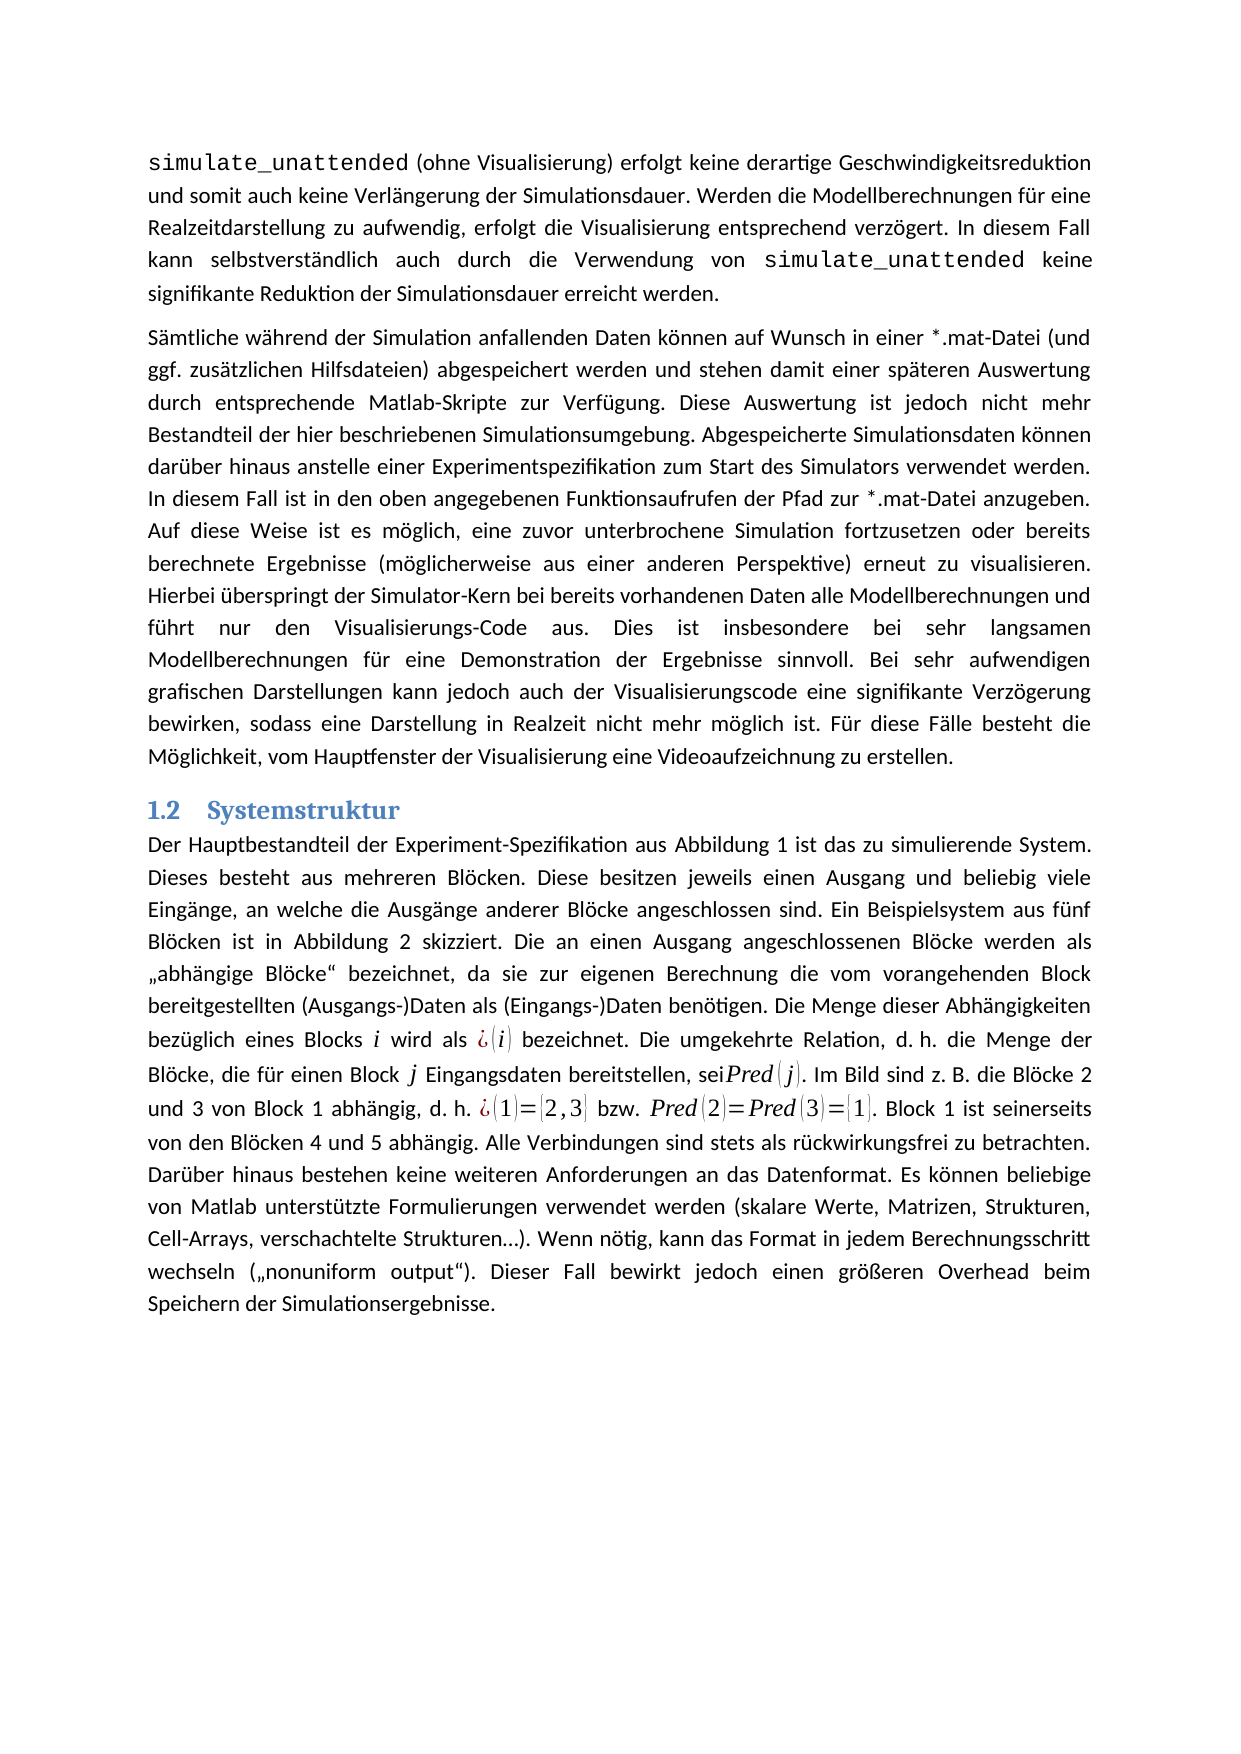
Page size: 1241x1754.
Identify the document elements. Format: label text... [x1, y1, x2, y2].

text Der Hauptbestandteil der Experiment-Spezifikation aus Abbildung 1 ist das zu simulierende System. Dieses besteht aus mehreren Blöcken. Diese besitzen jeweils einen Ausgang und beliebig viele Eingänge, an welche die Ausgänge anderer Blöcke angeschlossen sind. Ein Beispielsystem aus fünf Blöcken ist in Abbildung 2 skizziert. Die an einen Ausgang angeschlossenen Blöcke werden als „abhängige Blöcke“ bezeichnet, da sie zur eigenen Berechnung die vom vorangehenden Block bereitgestellten (Ausgangs-)Daten als (Eingangs-)Daten benötigen. Die Menge dieser Abhängigkeiten bezüglich eines Blocks wird als bezeichnet. Die umgekehrte Relation, d. h. die Menge der Blöcke, die für einen Block Eingangsdaten bereitstellen, sei. Im Bild sind z. B. die Blöcke 2 und 3 von Block 1 abhängig, d. h. bzw. . Block 1 ist seinerseits von den Blöcken 4 und 5 abhängig. Alle Verbindungen sind stets als rückwirkungsfrei zu betrachten. Darüber hinaus bestehen keine weiteren Anforderungen an das Datenformat. Es können beliebige von Matlab unterstützte Formulierungen verwendet werden (skalare Werte, Matrizen, Strukturen, Cell-Arrays, verschachtelte Strukturen…). Wenn nötig, kann das Format in jedem Berechnungsschritt wechseln („nonuniform output“). Dieser Fall bewirkt jedoch einen größeren Overhead beim Speichern der Simulationsergebnisse. [148, 831, 1093, 1317]
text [148, 148, 1093, 307]
text Sämtliche während der Simulation anfallenden Daten können auf Wunsch in einer *.mat-Datei (und ggf. zusätzlichen Hilfsdateien) abgespeichert werden und stehen damit einer späteren Auswertung durch entsprechende Matlab-Skripte zur Verfügung. Diese Auswertung ist jedoch nicht mehr Bestandteil der hier beschriebenen Simulationsumgebung. Abgespeicherte Simulationsdaten können darüber hinaus anstelle einer Experimentspezifikation zum Start des Simulators verwendet werden. In diesem Fall ist in den oben angegebenen Funktionsaufrufen der Pfad zur *.mat-Datei anzugeben. Auf diese Weise ist es möglich, eine zuvor unterbrochene Simulation fortzusetzen oder bereits berechnete Ergebnisse (möglicherweise aus einer anderen Perspektive) erneut zu visualisieren. Hierbei überspringt der Simulator-Kern bei bereits vorhandenen Daten alle Modellberechnungen und führt nur den Visualisierungs-Code aus. Dies ist insbesondere bei sehr langsamen Modellberechnungen für eine Demonstration der Ergebnisse sinnvoll. Bei sehr aufwendigen grafischen Darstellungen kann jedoch auch der Visualisierungscode eine signifikante Verzögerung bewirken, sodass eine Darstellung in Realzeit nicht mehr möglich ist. Für diese Fälle besteht die Möglichkeit, vom Hauptfenster der Visualisierung eine Videoaufzeichnung zu erstellen. [148, 323, 1093, 770]
subtitle Systemstruktur [148, 795, 1093, 826]
